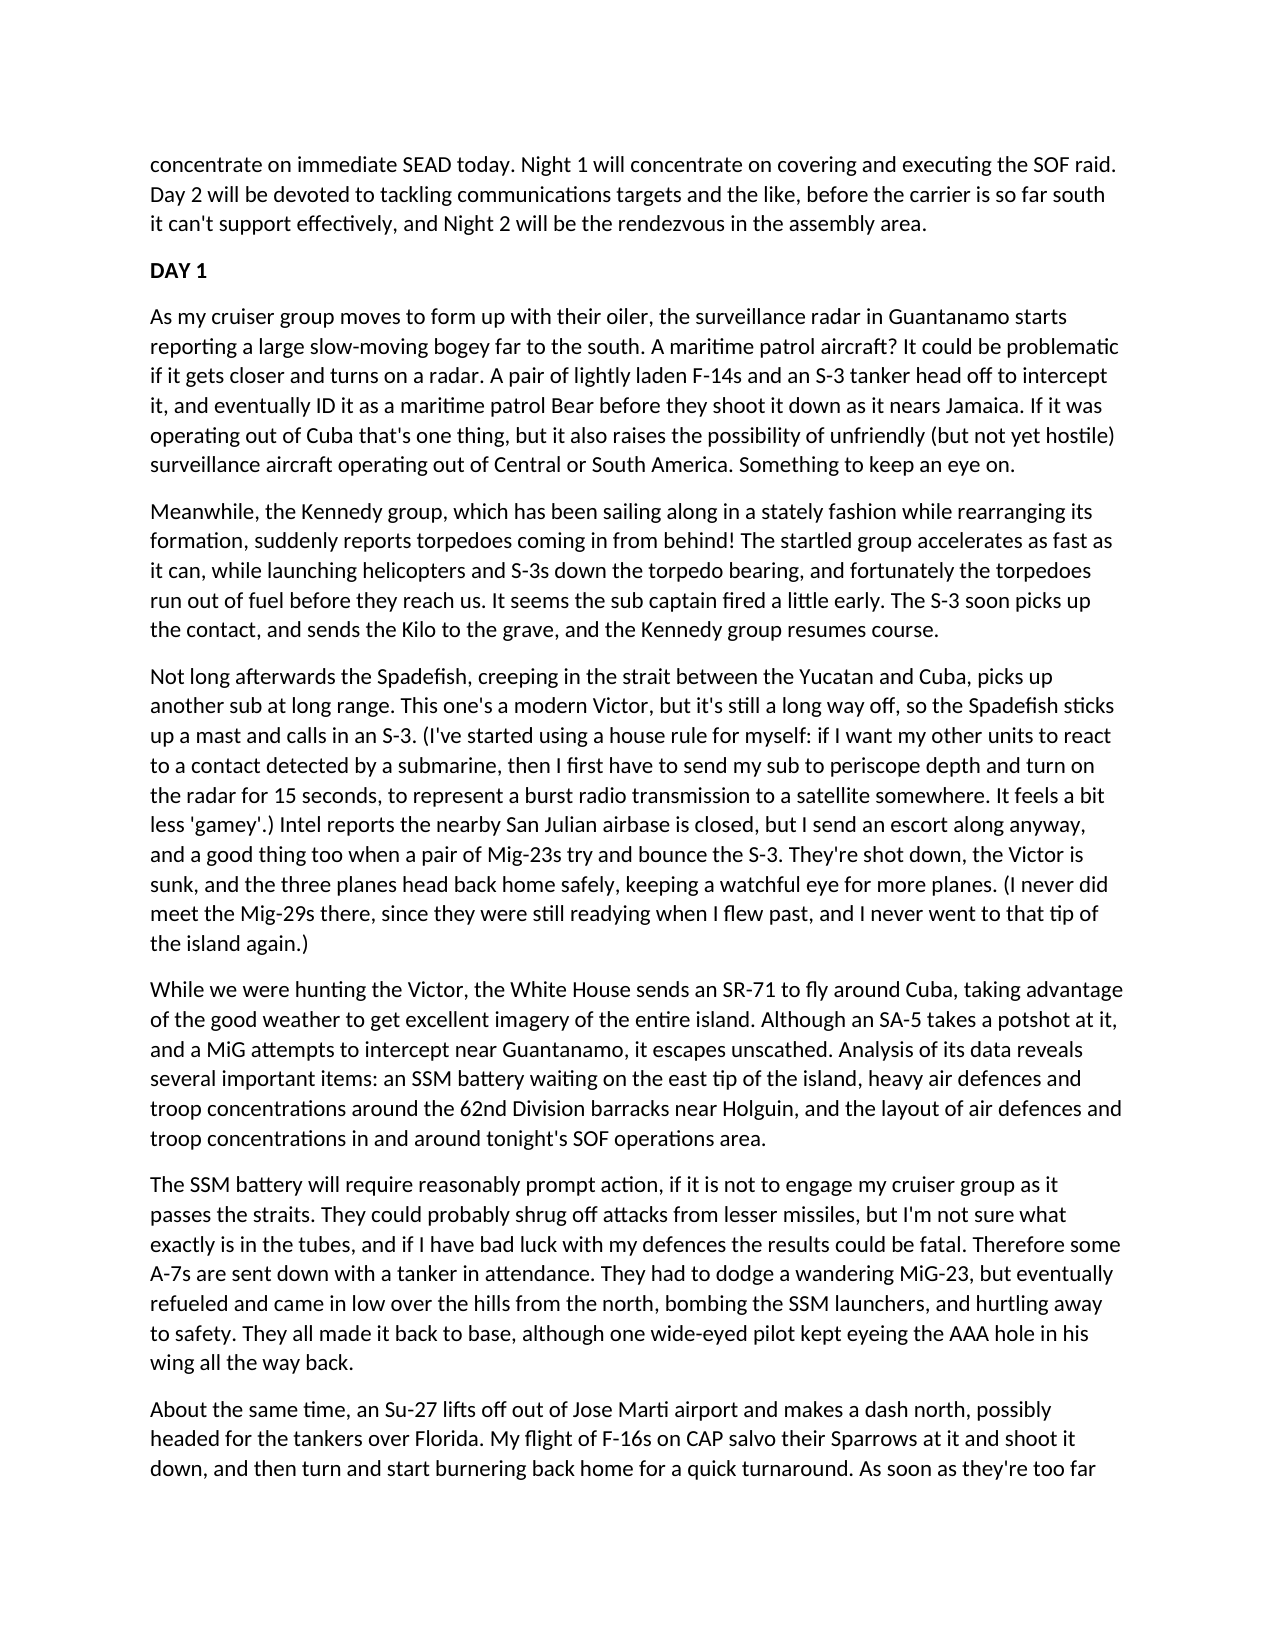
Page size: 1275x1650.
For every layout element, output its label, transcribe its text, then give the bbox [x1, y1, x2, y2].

text Not long afterwards the Spadefish, creeping in the strait between the Yucatan and Cuba, picks up another sub at long range. This one's a modern Victor, but it's still a long way off, so the Spadefish sticks up a mast and calls in an S-3. (I've started using a house rule for myself: if I want my other units to react to a contact detected by a submarine, then I first have to send my sub to periscope depth and turn on the radar for 15 seconds, to represent a burst radio transmission to a satellite somewhere. It feels a bit less 'gamey'.) Intel reports the nearby San Julian airbase is closed, but I send an escort along anyway, and a good thing too when a pair of Mig-23s try and bounce the S-3. They're shot down, the Victor is sunk, and the three planes head back home safely, keeping a watchful eye for more planes. (I never did meet the Mig-29s there, since they were still readying when I flew past, and I never went to that tip of the island again.) [150, 662, 1125, 957]
text DAY 1 [150, 256, 1125, 284]
text As my cruiser group moves to form up with their oiler, the surveillance radar in Guantanamo starts reporting a large slow-moving bogey far to the south. A maritime patrol aircraft? It could be problematic if it gets closer and turns on a radar. A pair of lightly laden F-14s and an S-3 tanker head off to intercept it, and eventually ID it as a maritime patrol Bear before they shoot it down as it nears Jamaica. If it was operating out of Cuba that's one thing, but it also raises the possibility of unfriendly (but not yet hostile) surveillance aircraft operating out of Central or South America. Something to keep an eye on. [150, 302, 1125, 478]
text While we were hunting the Victor, the White House sends an SR-71 to fly around Cuba, taking advantage of the good weather to get excellent imagery of the entire island. Although an SA-5 takes a potshot at it, and a MiG attempts to intercept near Guantanamo, it escapes unscathed. Analysis of its data reveals several important items: an SSM battery waiting on the east tip of the island, heavy air defences and troop concentrations around the 62nd Division barracks near Holguin, and the layout of air defences and troop concentrations in and around tonight's SOF operations area. [150, 976, 1125, 1152]
text The SSM battery will require reasonably prompt action, if it is not to engage my cruiser group as it passes the straits. They could probably shrug off attacks from lesser missiles, but I'm not sure what exactly is in the tubes, and if I have bad luck with my defences the results could be fatal. Therefore some A-7s are sent down with a tanker in attendance. They had to dodge a wandering MiG-23, but eventually refueled and came in low over the hills from the north, bombing the SSM launchers, and hurtling away to safety. They all made it back to base, although one wide-eyed pilot kept eyeing the AAA hole in his wing all the way back. [150, 1170, 1125, 1376]
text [150, 1395, 1125, 1482]
text Meanwhile, the Kennedy group, which has been sailing along in a stately fashion while rearranging its formation, suddenly reports torpedoes coming in from behind! The startled group accelerates as fast as it can, while launching helicopters and S-3s down the torpedo bearing, and fortunately the torpedoes run out of fuel before they reach us. It seems the sub captain fired a little early. The S-3 soon picks up the contact, and sends the Kilo to the grave, and the Kennedy group resumes course. [150, 497, 1125, 644]
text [150, 150, 1125, 237]
